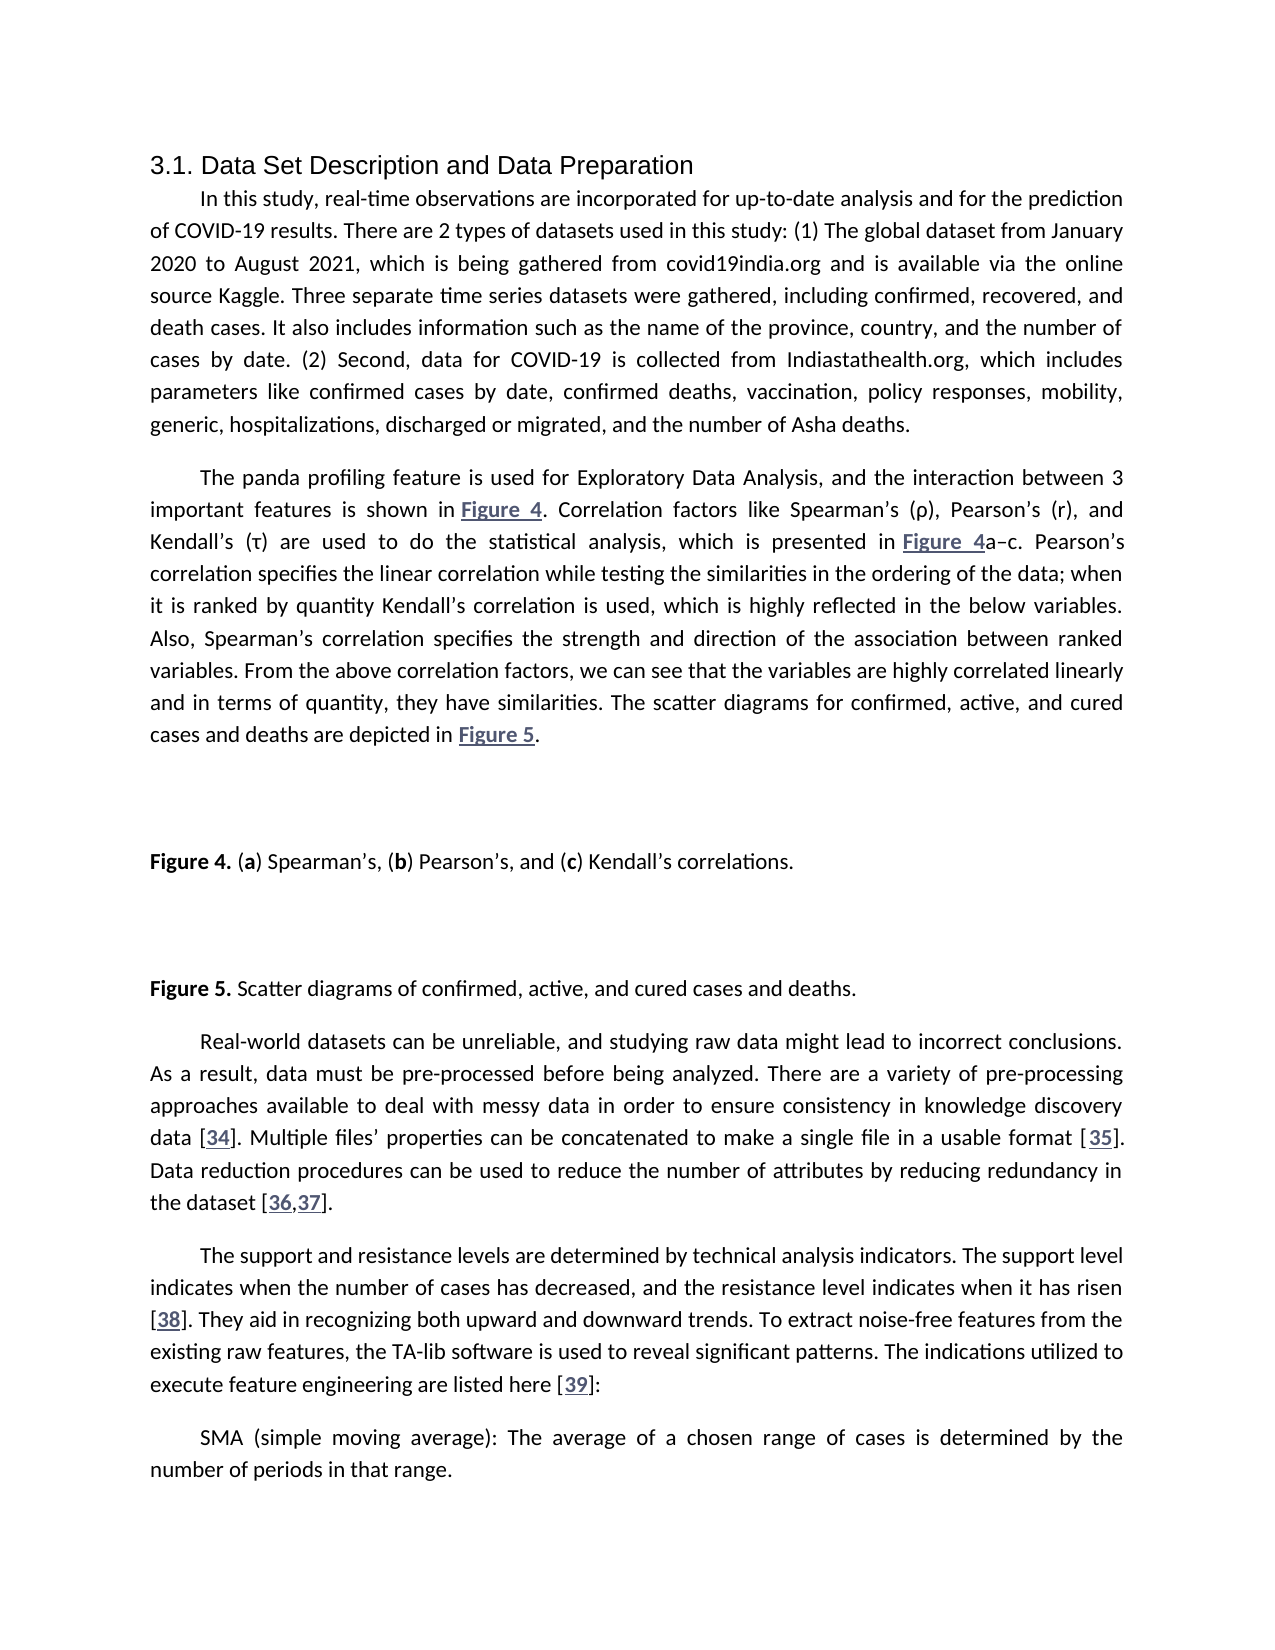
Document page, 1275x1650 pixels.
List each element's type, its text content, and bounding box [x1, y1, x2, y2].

text Figure 4. (a) Spearman’s, (b) Pearson’s, and (c) Kendall’s correlations. [150, 847, 1125, 875]
subtitle 3.1. Data Set Description and Data Preparation [150, 150, 1125, 180]
text The support and resistance levels are determined by technical analysis indicators. The support level indicates when the number of cases has decreased, and the resistance level indicates when it has risen [38]. They aid in recognizing both upward and downward trends. To extract noise-free features from the existing raw features, the TA-lib software is used to reveal significant patterns. The indications utilized to execute feature engineering are listed here [39]: [150, 1241, 1125, 1398]
text In this study, real-time observations are incorporated for up-to-date analysis and for the prediction of COVID-19 results. There are 2 types of datasets used in this study: (1) The global dataset from January 2020 to August 2021, which is being gathered from covid19india.org and is available via the online source Kaggle. Three separate time series datasets were gathered, including confirmed, recovered, and death cases. It also includes information such as the name of the province, country, and the number of cases by date. (2) Second, data for COVID-19 is collected from Indiastathealth.org, which includes parameters like confirmed cases by date, confirmed deaths, vaccination, policy responses, mobility, generic, hospitalizations, discharged or migrated, and the number of Asha deaths. [150, 184, 1125, 438]
text SMA (simple moving average): The average of a chosen range of cases is determined by the number of periods in that range. [150, 1423, 1125, 1483]
text Figure 5. Scatter diagrams of confirmed, active, and cured cases and deaths. [150, 974, 1125, 1002]
text The panda profiling feature is used for Exploratory Data Analysis, and the interaction between 3 important features is shown in Figure 4. Correlation factors like Spearman’s (ρ), Pearson’s (r), and Kendall’s (τ) are used to do the statistical analysis, which is presented in Figure 4a–c. Pearson’s correlation specifies the linear correlation while testing the similarities in the ordering of the data; when it is ranked by quantity Kendall’s correlation is used, which is highly reflected in the below variables. Also, Spearman’s correlation specifies the strength and direction of the association between ranked variables. From the above correlation factors, we can see that the variables are highly correlated linearly and in terms of quantity, they have similarities. The scatter diagrams for confirmed, active, and cured cases and deaths are depicted in Figure 5. [150, 463, 1125, 748]
text Real-world datasets can be unreliable, and studying raw data might lead to incorrect conclusions. As a result, data must be pre-processed before being analyzed. There are a variety of pre-processing approaches available to deal with messy data in order to ensure consistency in knowledge discovery data [34]. Multiple files’ properties can be concatenated to make a single file in a usable format [35]. Data reduction procedures can be used to reduce the number of attributes by reducing redundancy in the dataset [36,37]. [150, 1027, 1125, 1216]
